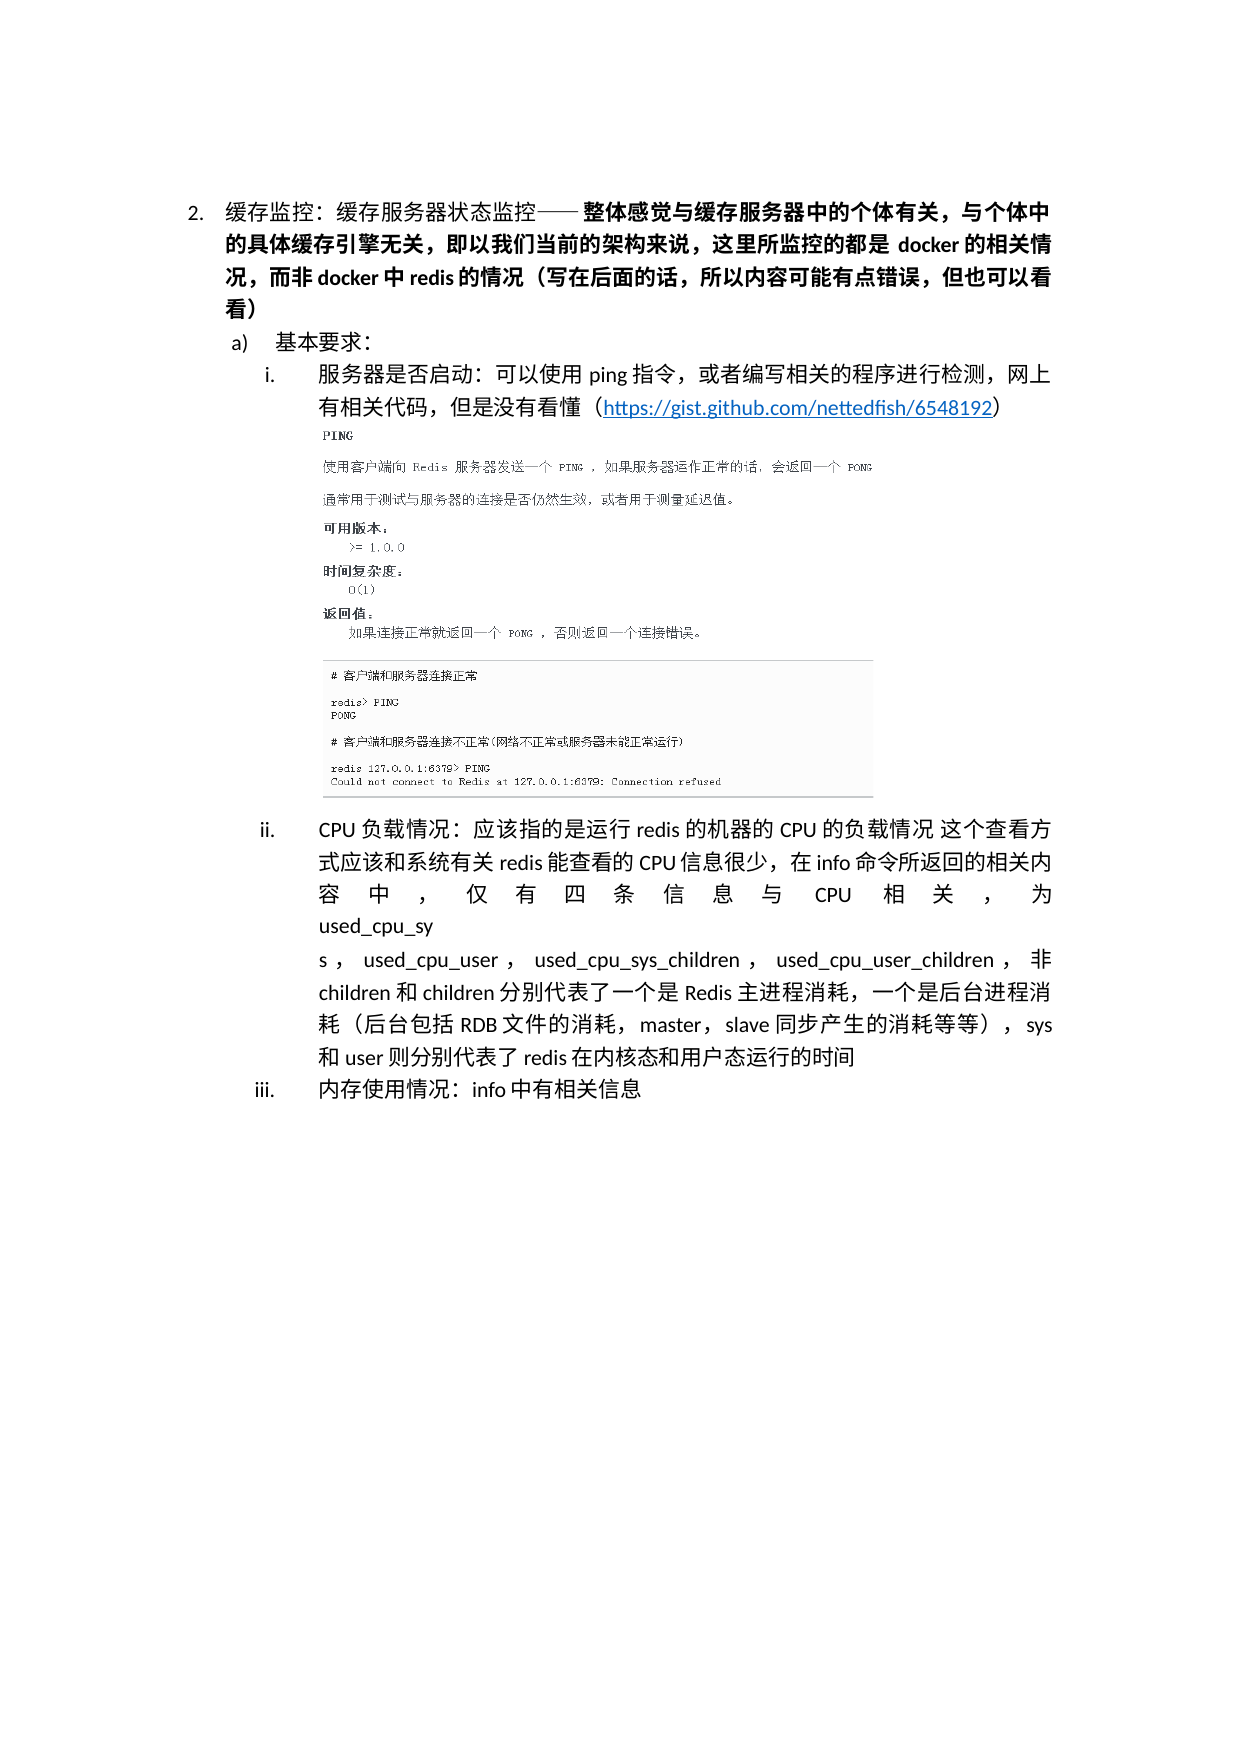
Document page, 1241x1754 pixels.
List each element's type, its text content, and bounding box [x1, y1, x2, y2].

list CPU负载情况：应该指的是运行redis的机器的CPU的负载情况 这个查看方式应该和系统有关 redis能查看的CPU信息很少，在info命令所返回的相关内容中，仅有四条信息与CPU相关，为used_cpu_sys，used_cpu_user，used_cpu_sys_children，used_cpu_user_children，非children和children分别代表了一个是Redis主进程消耗，一个是后台进程消耗（后台包括RDB文件的消耗，master，slave同步产生的消耗等等），sys和user则分别代表了redis在内核态和用户态运行的时间 [275, 812, 1053, 1072]
list 基本要求： [231, 324, 1053, 357]
list 服务器是否启动：可以使用ping指令，或者编写相关的程序进行检测，网上有相关代码，但是没有看懂（https://gist.github.com/nettedfish/6548192） [275, 357, 1053, 422]
list 内存使用情况：info中有相关信息 [275, 1072, 1053, 1104]
list 缓存监控：缓存服务器状态监控——整体感觉与缓存服务器中的个体有关，与个体中的具体缓存引擎无关，即以我们当前的架构来说，这里所监控的都是docker的相关情况，而非docker中redis的情况（写在后面的话，所以内容可能有点错误，但也可以看看） [187, 194, 1053, 324]
picture [318, 422, 874, 802]
